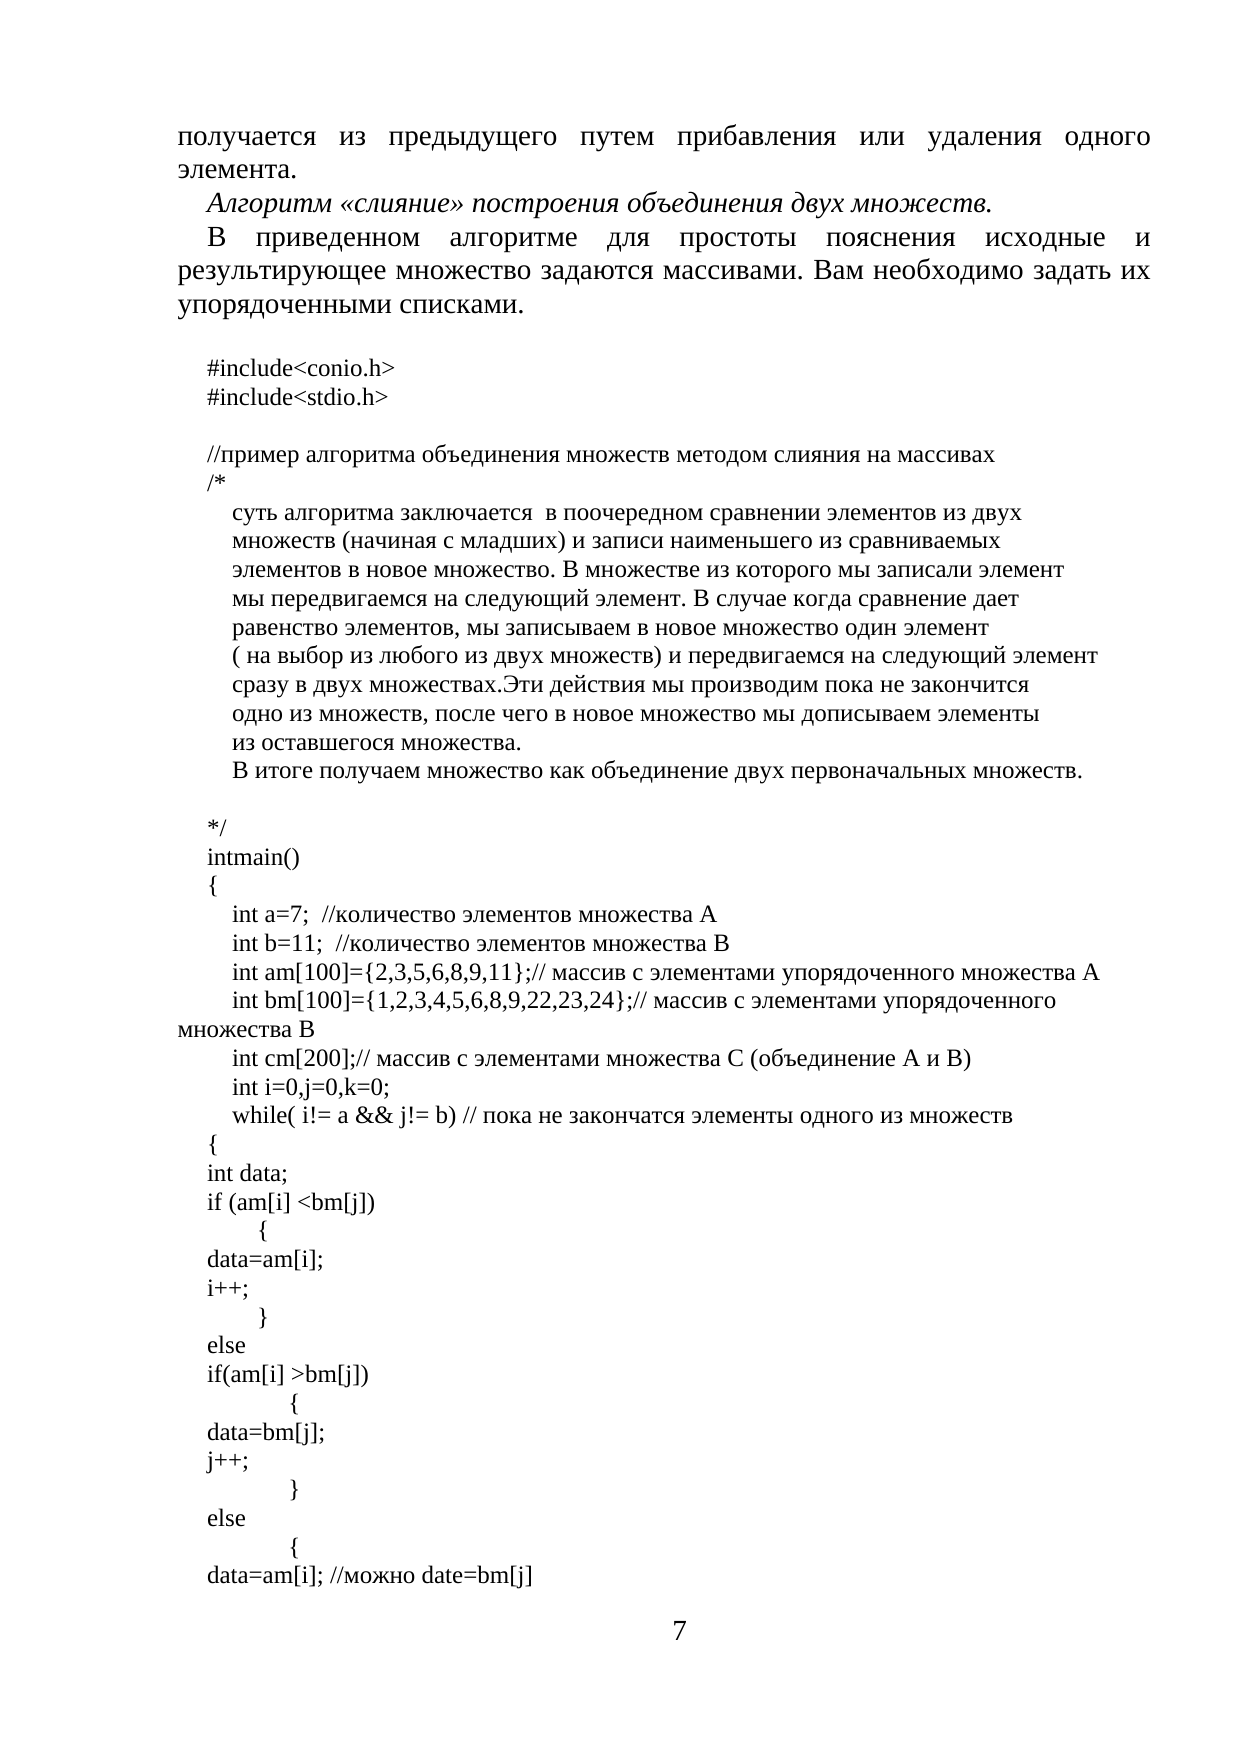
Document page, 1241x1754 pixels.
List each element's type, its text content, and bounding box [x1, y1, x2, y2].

text data=am[i]; [177, 1244, 1152, 1273]
text j++; [177, 1445, 1152, 1474]
text int a=7; //количество элементов множества А [177, 899, 1152, 928]
text мы передвигаемся на следующий элемент. В случае когда сравнение дает [177, 583, 1152, 612]
text int i=0,j=0,k=0; [177, 1072, 1152, 1100]
text data=bm[j]; [177, 1417, 1152, 1445]
text { [177, 1532, 1152, 1560]
text { [177, 870, 1152, 899]
text Алгоритм «слияние» построения объединения двух множеств. [177, 185, 1152, 219]
text else [177, 1503, 1152, 1532]
text int b=11; //количество элементов множества В [177, 928, 1152, 957]
text { [177, 1129, 1152, 1158]
text //пример алгоритма объединения множеств методом слияния на массивах [177, 439, 1152, 468]
text i++; [177, 1273, 1152, 1302]
text из оставшегося множества. [177, 727, 1152, 755]
text if(am[i] >bm[j]) [177, 1359, 1152, 1388]
text { [177, 1215, 1152, 1244]
text int bm[100]={1,2,3,4,5,6,8,9,22,23,24};// массив с элементами упорядоченного множества В [177, 985, 1152, 1043]
text ( на выбор из любого из двух множеств) и передвигаемся на следующий элемент [177, 640, 1152, 669]
text int am[100]={2,3,5,6,8,9,11};// массив с элементами упорядоченного множества А [177, 957, 1152, 985]
text } [177, 1302, 1152, 1330]
text int data; [177, 1158, 1152, 1187]
text */ [177, 813, 1152, 842]
text #include<stdio.h> [177, 382, 1152, 410]
text В итоге получаем множество как объединение двух первоначальных множеств. [177, 755, 1152, 784]
text В приведенном алгоритме для простоты пояснения исходные и результирующее множество задаются массивами. Вам необходимо задать их упорядоченными списками. [177, 219, 1152, 319]
text intmain() [177, 842, 1152, 870]
text сразу в двух множествах.Эти действия мы производим пока не закончится [177, 669, 1152, 698]
text #include<conio.h> [177, 353, 1152, 382]
text else [177, 1330, 1152, 1359]
text if (am[i] <bm[j]) [177, 1187, 1152, 1215]
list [177, 118, 1152, 185]
text элементов в новое множество. В множестве из которого мы записали элемент [177, 554, 1152, 583]
text } [177, 1474, 1152, 1503]
text /* [177, 468, 1152, 497]
text множеств (начиная с младших) и записи наименьшего из сравниваемых [177, 525, 1152, 554]
text равенство элементов, мы записываем в новое множество один элемент [177, 612, 1152, 640]
text data=am[i]; //можно date=bm[j] [177, 1560, 1152, 1589]
text суть алгоритма заключается в поочередном сравнении элементов из двух [177, 497, 1152, 525]
text int cm[200];// массив с элементами множества С (объединение А и В) [177, 1043, 1152, 1072]
text одно из множеств, после чего в новое множество мы дописываем элементы [177, 698, 1152, 727]
text while( i!= a && j!= b) // пока не закончатся элементы одного из множеств [177, 1100, 1152, 1129]
text { [177, 1388, 1152, 1417]
